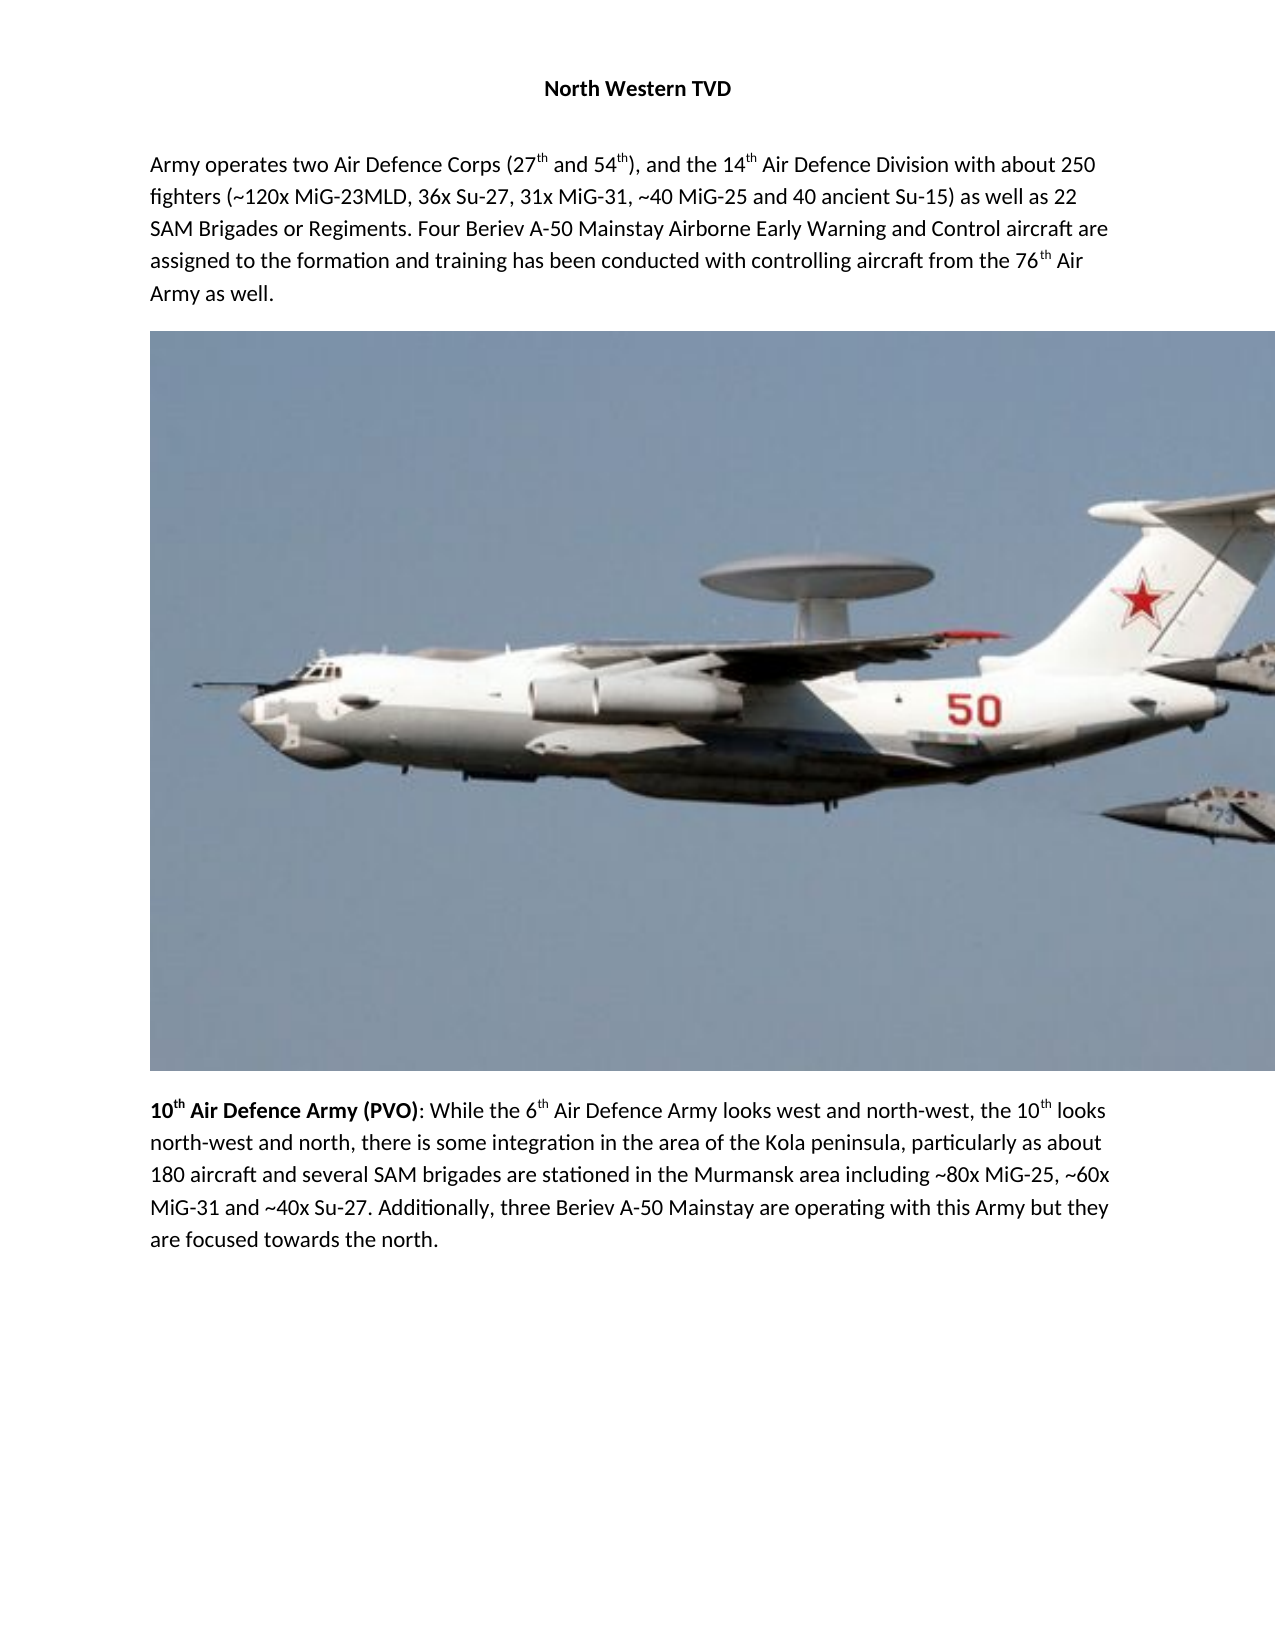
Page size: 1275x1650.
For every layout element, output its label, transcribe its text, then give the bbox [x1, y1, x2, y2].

picture [150, 331, 1275, 1071]
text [150, 150, 1125, 307]
text 10th Air Defence Army (PVO): While the 6th Air Defence Army looks west and north-west, the 10th looks north-west and north, there is some integration in the area of the Kola peninsula, particularly as about 180 aircraft and several SAM brigades are stationed in the Murmansk area including ~80x MiG-25, ~60x MiG-31 and ~40x Su-27. Additionally, three Beriev A-50 Mainstay are operating with this Army but they are focused towards the north. [150, 1096, 1125, 1253]
